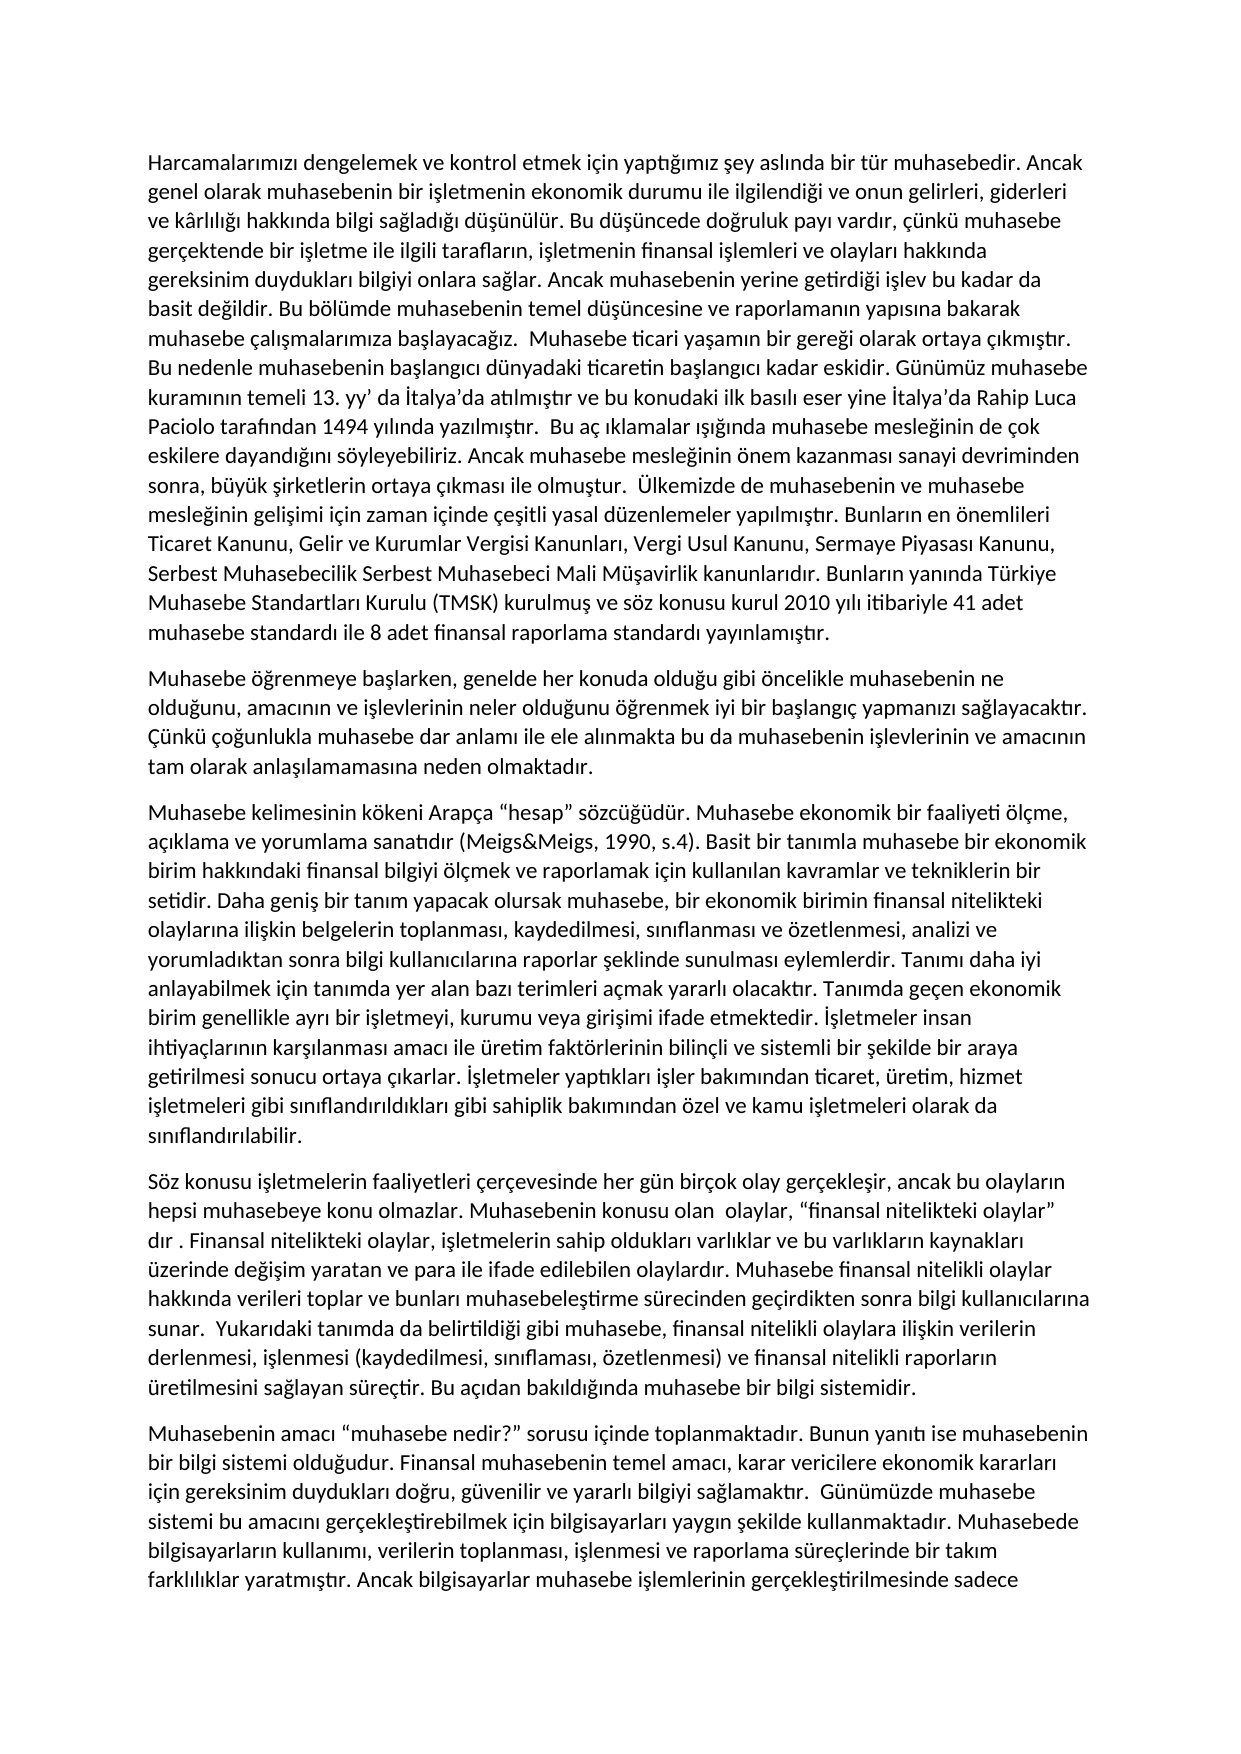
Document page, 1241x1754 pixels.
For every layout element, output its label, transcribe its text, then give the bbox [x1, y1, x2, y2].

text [148, 1419, 1093, 1593]
text Söz konusu işletmelerin faaliyetleri çerçevesinde her gün birçok olay gerçekleşir, ancak bu olayların hepsi muhasebeye konu olmazlar. Muhasebenin konusu olan olaylar, “finansal nitelikteki olaylar” dır . Finansal nitelikteki olaylar, işletmelerin sahip oldukları varlıklar ve bu varlıkların kaynakları üzerinde değişim yaratan ve para ile ifade edilebilen olaylardır. Muhasebe finansal nitelikli olaylar hakkında verileri toplar ve bunları muhasebeleştirme sürecinden geçirdikten sonra bilgi kullanıcılarına sunar. Yukarıdaki tanımda da belirtildiği gibi muhasebe, finansal nitelikli olaylara ilişkin verilerin derlenmesi, işlenmesi (kaydedilmesi, sınıflaması, özetlenmesi) ve finansal nitelikli raporların üretilmesini sağlayan süreçtir. Bu açıdan bakıldığında muhasebe bir bilgi sistemidir. [148, 1167, 1093, 1401]
text Muhasebe kelimesinin kökeni Arapça “hesap” sözcüğüdür. Muhasebe ekonomik bir faaliyeti ölçme, açıklama ve yorumlama sanatıdır (Meigs&Meigs, 1990, s.4). Basit bir tanımla muhasebe bir ekonomik birim hakkındaki finansal bilgiyi ölçmek ve raporlamak için kullanılan kavramlar ve tekniklerin bir setidir. Daha geniş bir tanım yapacak olursak muhasebe, bir ekonomik birimin finansal nitelikteki olaylarına ilişkin belgelerin toplanması, kaydedilmesi, sınıflanması ve özetlenmesi, analizi ve yorumladıktan sonra bilgi kullanıcılarına raporlar şeklinde sunulması eylemlerdir. Tanımı daha iyi anlayabilmek için tanımda yer alan bazı terimleri açmak yararlı olacaktır. Tanımda geçen ekonomik birim genellikle ayrı bir işletmeyi, kurumu veya girişimi ifade etmektedir. İşletmeler insan ihtiyaçlarının karşılanması amacı ile üretim faktörlerinin bilinçli ve sistemli bir şekilde bir araya getirilmesi sonucu ortaya çıkarlar. İşletmeler yaptıkları işler bakımından ticaret, üretim, hizmet işletmeleri gibi sınıflandırıldıkları gibi sahiplik bakımından özel ve kamu işletmeleri olarak da sınıflandırılabilir. [148, 798, 1093, 1149]
text Harcamalarımızı dengelemek ve kontrol etmek için yaptığımız şey aslında bir tür muhasebedir. Ancak genel olarak muhasebenin bir işletmenin ekonomik durumu ile ilgilendiği ve onun gelirleri, giderleri ve kârlılığı hakkında bilgi sağladığı düşünülür. Bu düşüncede doğruluk payı vardır, çünkü muhasebe gerçektende bir işletme ile ilgili tarafların, işletmenin finansal işlemleri ve olayları hakkında gereksinim duydukları bilgiyi onlara sağlar. Ancak muhasebenin yerine getirdiği işlev bu kadar da basit değildir. Bu bölümde muhasebenin temel düşüncesine ve raporlamanın yapısına bakarak muhasebe çalışmalarımıza başlayacağız. Muhasebe ticari yaşamın bir gereği olarak ortaya çıkmıştır. Bu nedenle muhasebenin başlangıcı dünyadaki ticaretin başlangıcı kadar eskidir. Günümüz muhasebe kuramının temeli 13. yy’ da İtalya’da atılmıştır ve bu konudaki ilk basılı eser yine İtalya’da Rahip Luca Paciolo tarafından 1494 yılında yazılmıştır. Bu aç ıklamalar ışığında muhasebe mesleğinin de çok eskilere dayandığını söyleyebiliriz. Ancak muhasebe mesleğinin önem kazanması sanayi devriminden sonra, büyük şirketlerin ortaya çıkması ile olmuştur. Ülkemizde de muhasebenin ve muhasebe mesleğinin gelişimi için zaman içinde çeşitli yasal düzenlemeler yapılmıştır. Bunların en önemlileri Ticaret Kanunu, Gelir ve Kurumlar Vergisi Kanunları, Vergi Usul Kanunu, Sermaye Piyasası Kanunu, Serbest Muhasebecilik Serbest Muhasebeci Mali Müşavirlik kanunlarıdır. Bunların yanında Türkiye Muhasebe Standartları Kurulu (TMSK) kurulmuş ve söz konusu kurul 2010 yılı itibariyle 41 adet muhasebe standardı ile 8 adet finansal raporlama standardı yayınlamıştır. [148, 148, 1093, 646]
text Muhasebe öğrenmeye başlarken, genelde her konuda olduğu gibi öncelikle muhasebenin ne olduğunu, amacının ve işlevlerinin neler olduğunu öğrenmek iyi bir başlangıç yapmanızı sağlayacaktır. Çünkü çoğunlukla muhasebe dar anlamı ile ele alınmakta bu da muhasebenin işlevlerinin ve amacının tam olarak anlaşılamamasına neden olmaktadır. [148, 664, 1093, 780]
